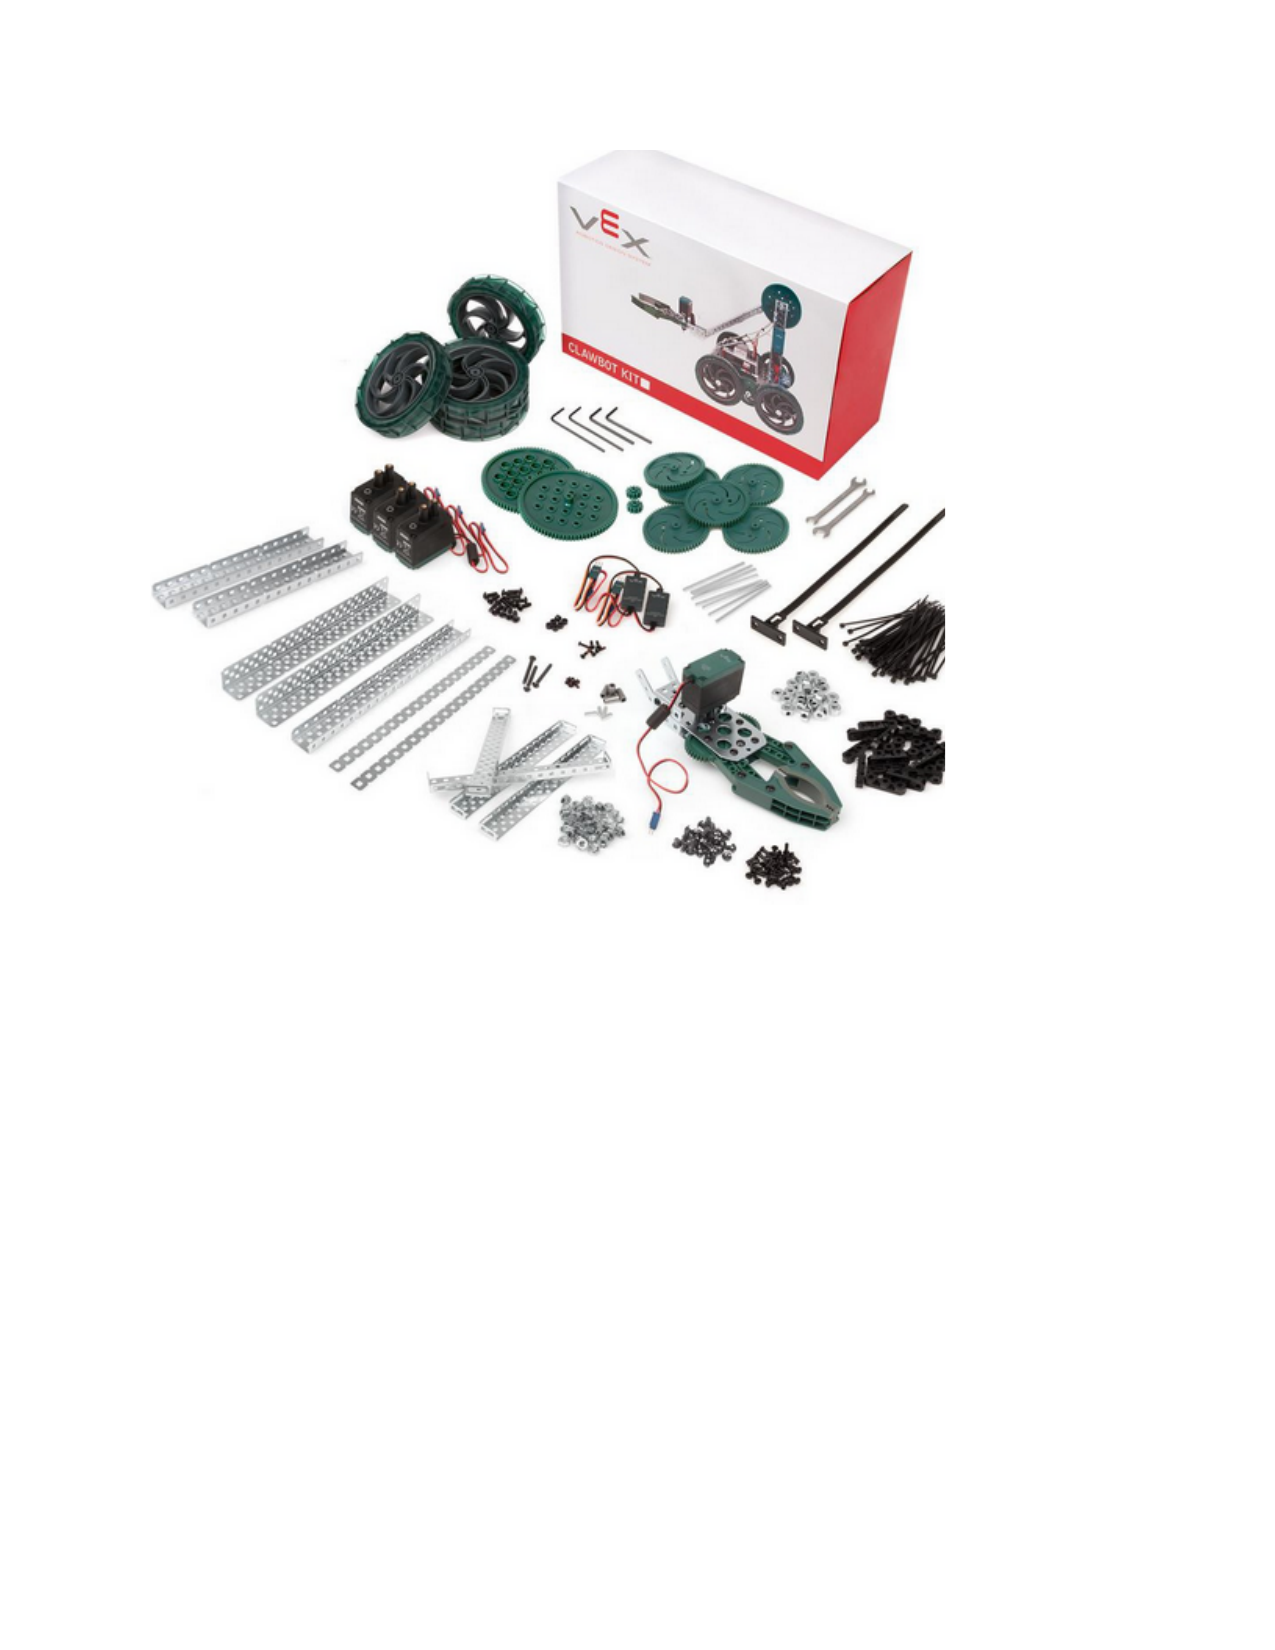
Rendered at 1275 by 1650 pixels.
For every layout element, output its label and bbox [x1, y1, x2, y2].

picture [150, 150, 946, 905]
